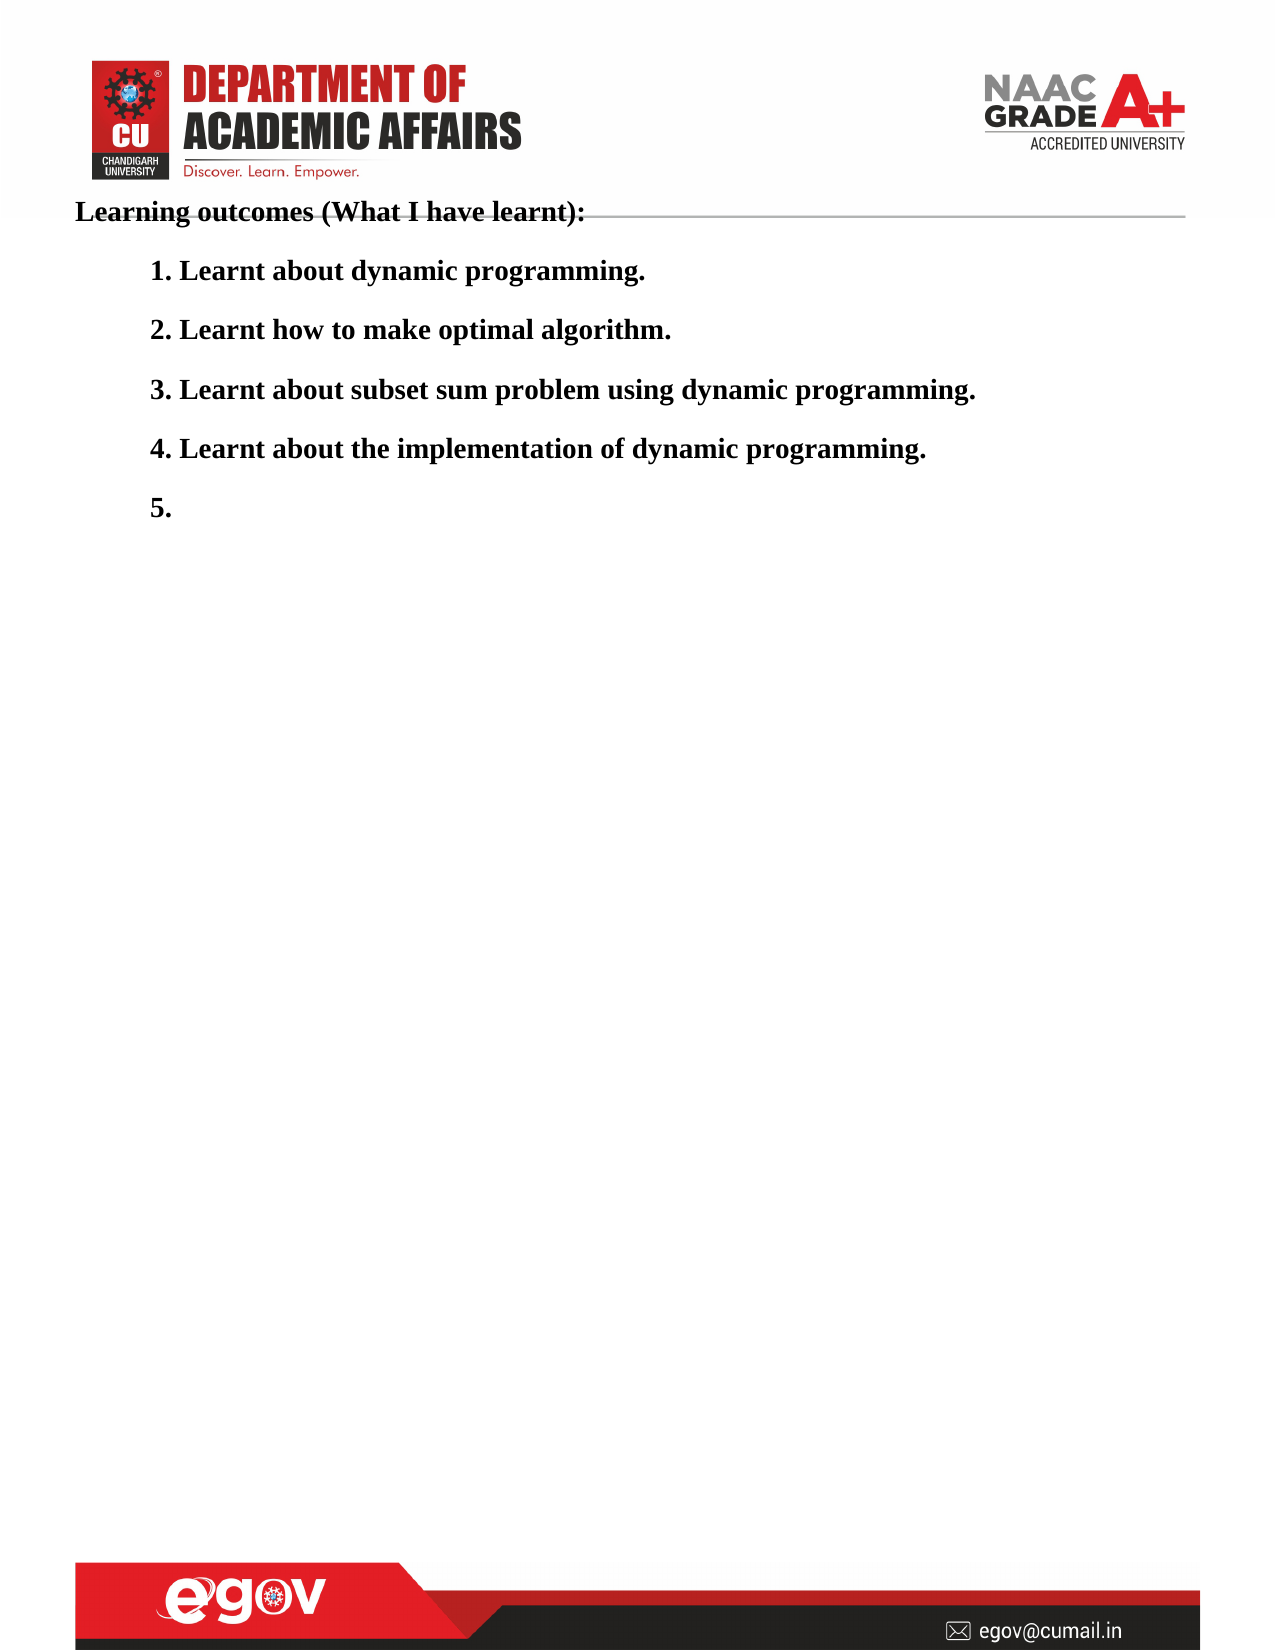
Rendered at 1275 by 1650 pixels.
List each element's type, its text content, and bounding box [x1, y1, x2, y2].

picture [0, 0, 1275, 218]
text 1. Learnt about dynamic programming. [150, 253, 1200, 287]
picture [75, 1562, 1200, 1650]
text 5. [150, 491, 1200, 524]
text Learning outcomes (What I have learnt): [75, 194, 1200, 227]
text 4. Learnt about the implementation of dynamic programming. [150, 431, 1200, 465]
text 3. Learnt about subset sum problem using dynamic programming. [150, 372, 1200, 405]
text 2. Learnt how to make optimal algorithm. [150, 312, 1200, 346]
